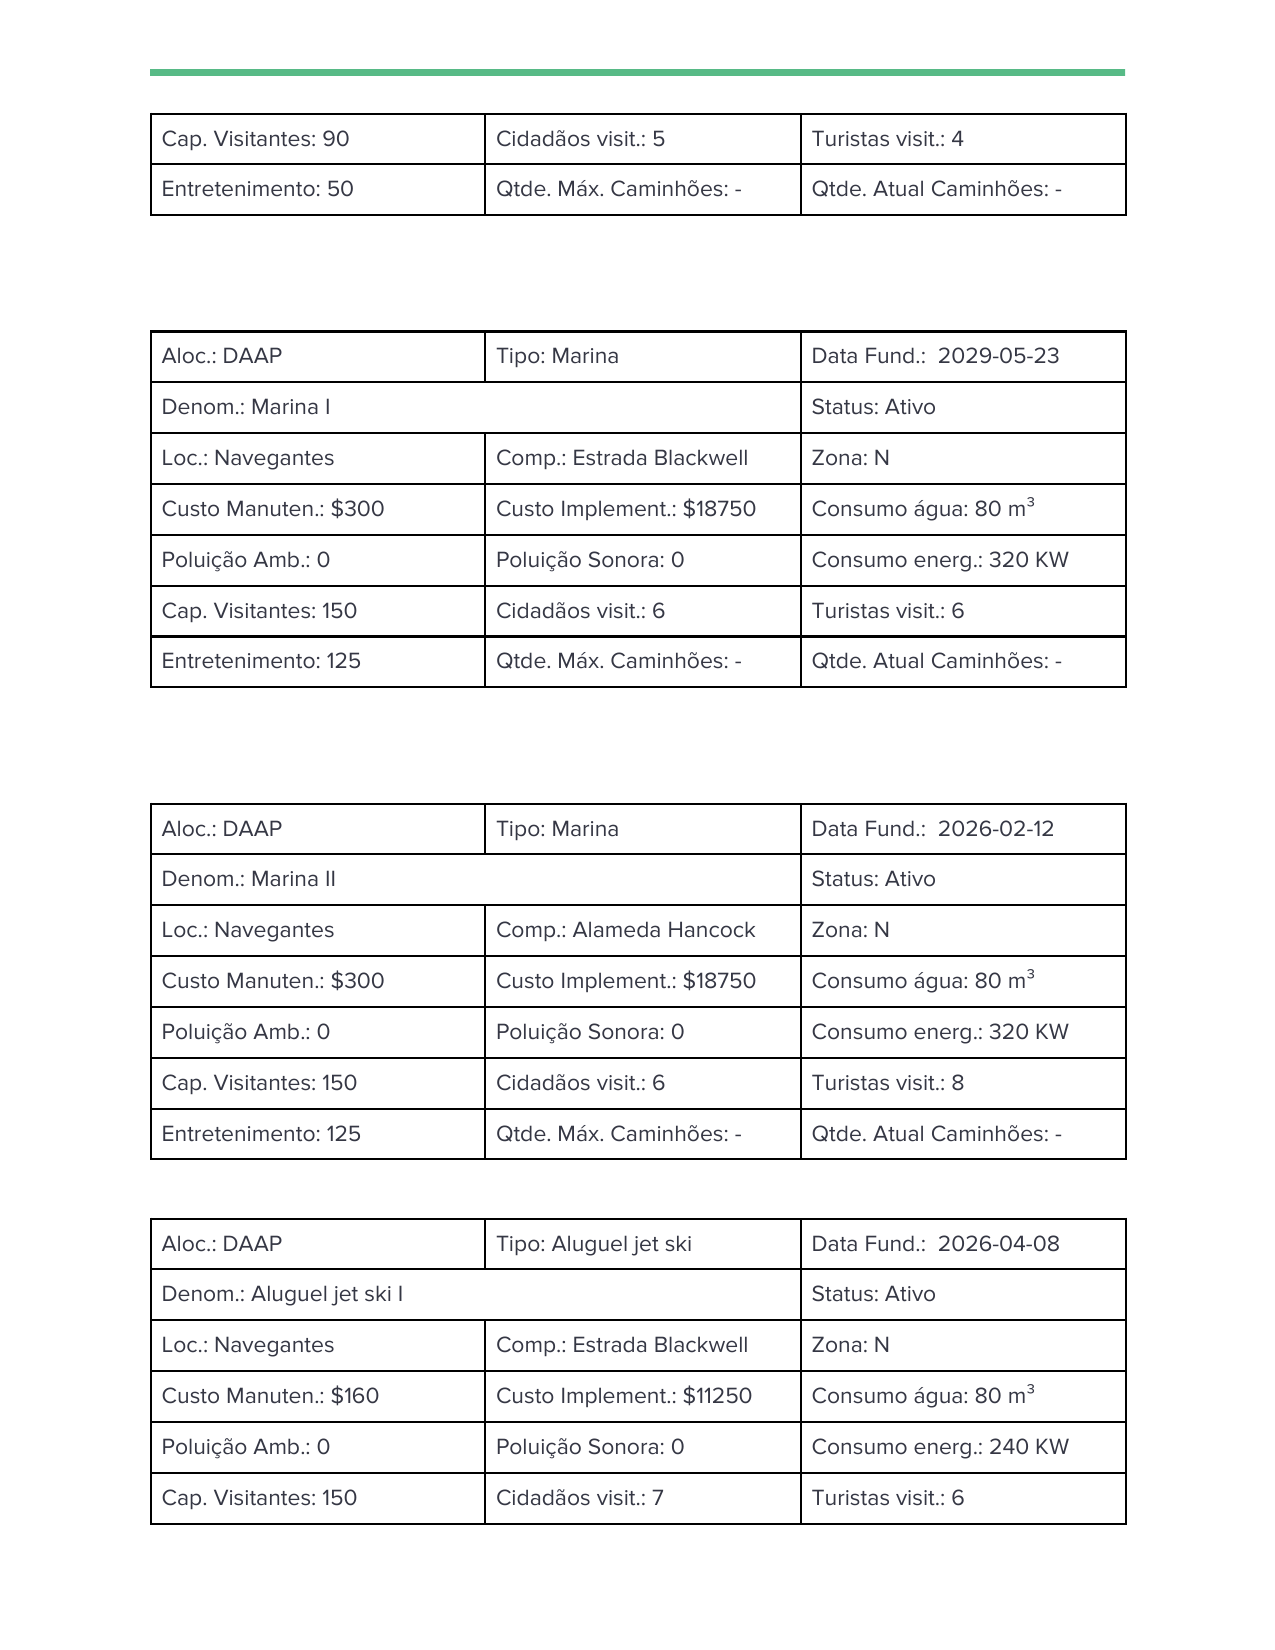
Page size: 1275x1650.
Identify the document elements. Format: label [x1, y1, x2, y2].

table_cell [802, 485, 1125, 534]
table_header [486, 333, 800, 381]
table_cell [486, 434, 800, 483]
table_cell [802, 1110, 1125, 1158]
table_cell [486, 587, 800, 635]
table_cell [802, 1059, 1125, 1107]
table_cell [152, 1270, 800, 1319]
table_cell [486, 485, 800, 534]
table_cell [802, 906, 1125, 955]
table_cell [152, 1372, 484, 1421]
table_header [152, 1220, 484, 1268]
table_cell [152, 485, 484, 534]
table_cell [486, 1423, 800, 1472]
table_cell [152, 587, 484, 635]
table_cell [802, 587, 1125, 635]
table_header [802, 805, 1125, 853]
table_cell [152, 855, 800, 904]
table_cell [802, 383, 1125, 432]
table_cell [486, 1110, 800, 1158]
picture [150, 69, 1125, 76]
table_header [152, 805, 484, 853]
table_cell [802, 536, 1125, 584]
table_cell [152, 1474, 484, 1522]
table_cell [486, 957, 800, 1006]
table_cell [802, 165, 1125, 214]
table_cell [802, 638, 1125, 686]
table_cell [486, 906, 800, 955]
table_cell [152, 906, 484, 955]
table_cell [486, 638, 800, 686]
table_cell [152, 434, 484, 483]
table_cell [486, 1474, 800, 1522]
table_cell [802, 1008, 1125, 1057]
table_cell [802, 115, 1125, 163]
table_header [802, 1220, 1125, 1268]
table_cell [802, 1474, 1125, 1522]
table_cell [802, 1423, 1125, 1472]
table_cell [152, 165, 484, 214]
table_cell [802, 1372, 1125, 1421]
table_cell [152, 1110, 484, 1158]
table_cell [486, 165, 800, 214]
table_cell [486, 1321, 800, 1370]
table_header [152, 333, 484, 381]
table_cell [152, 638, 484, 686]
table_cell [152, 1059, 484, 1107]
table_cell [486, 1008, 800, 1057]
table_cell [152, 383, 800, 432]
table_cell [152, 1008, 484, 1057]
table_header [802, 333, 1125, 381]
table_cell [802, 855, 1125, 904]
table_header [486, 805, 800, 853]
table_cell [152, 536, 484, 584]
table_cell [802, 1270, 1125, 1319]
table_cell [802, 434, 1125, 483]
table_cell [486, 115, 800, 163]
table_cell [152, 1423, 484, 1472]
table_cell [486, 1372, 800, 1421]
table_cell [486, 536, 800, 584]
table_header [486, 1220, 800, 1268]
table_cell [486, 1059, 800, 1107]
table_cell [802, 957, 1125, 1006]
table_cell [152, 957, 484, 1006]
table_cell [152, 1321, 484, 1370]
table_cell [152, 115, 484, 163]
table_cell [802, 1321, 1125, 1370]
